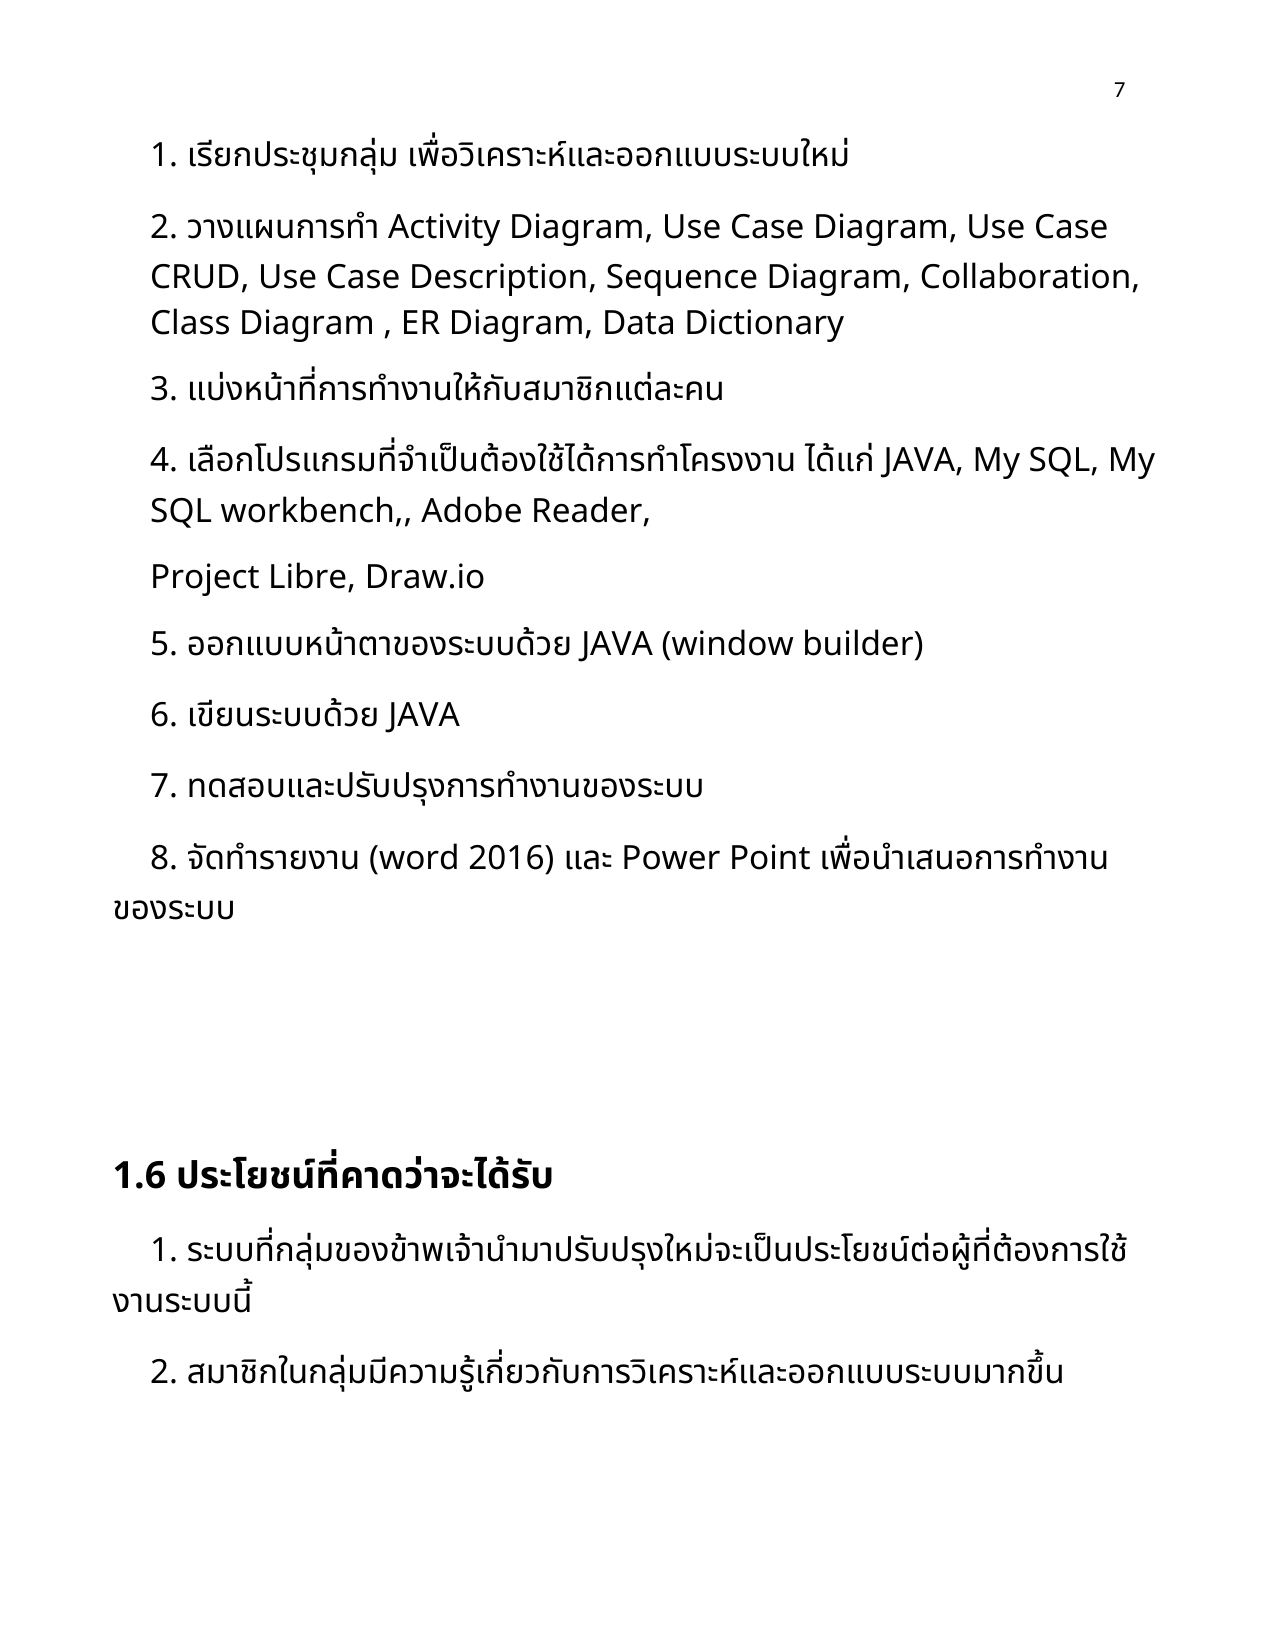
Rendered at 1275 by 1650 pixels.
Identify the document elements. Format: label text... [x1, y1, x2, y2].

text 4. เลือกโปรแกรมที่จำเป็นต้องใช้ได้การทำโครงงาน ได้แก่ JAVA, My SQL, My SQL workbench,, Adobe Reader, [150, 436, 1162, 532]
text Project Libre, Draw.io [150, 553, 1162, 598]
text 7. ทดสอบและปรับปรุงการทำงานของระบบ [150, 762, 1162, 813]
text 3. แบ่งหน้าที่การทำงานให้กับสมาชิกแต่ละคน [112, 365, 1162, 415]
text 1. เรียกประชุมกลุ่ม เพื่อวิเคราะห์และออกแบบระบบใหม่ [112, 131, 1162, 182]
text 2. สมาชิกในกลุ่มมีความรู้เกี่ยวกับการวิเคราะห์และออกแบบระบบมากขึ้น [112, 1348, 1162, 1398]
text 2. วางแผนการทำ Activity Diagram, Use Case Diagram, Use Case CRUD, Use Case Description, Sequence Diagram, Collaboration, Class Diagram , ER Diagram, Data Dictionary [150, 202, 1162, 344]
text 1.6 ประโยชน์ที่คาดว่าจะได้รับ [112, 1148, 1162, 1205]
text 8. จัดทำรายงาน (word 2016) และ Power Point เพื่อนำเสนอการทำงานของระบบ [112, 834, 1162, 935]
text 5. ออกแบบหน้าตาของระบบด้วย JAVA (window builder) [112, 619, 1162, 670]
text 6. เขียนระบบด้วย JAVA [112, 691, 1162, 741]
text 1. ระบบที่กลุ่มของข้าพเจ้านำมาปรับปรุงใหม่จะเป็นประโยชน์ต่อผู้ที่ต้องการใช้งานระบบนี้ [112, 1226, 1162, 1327]
